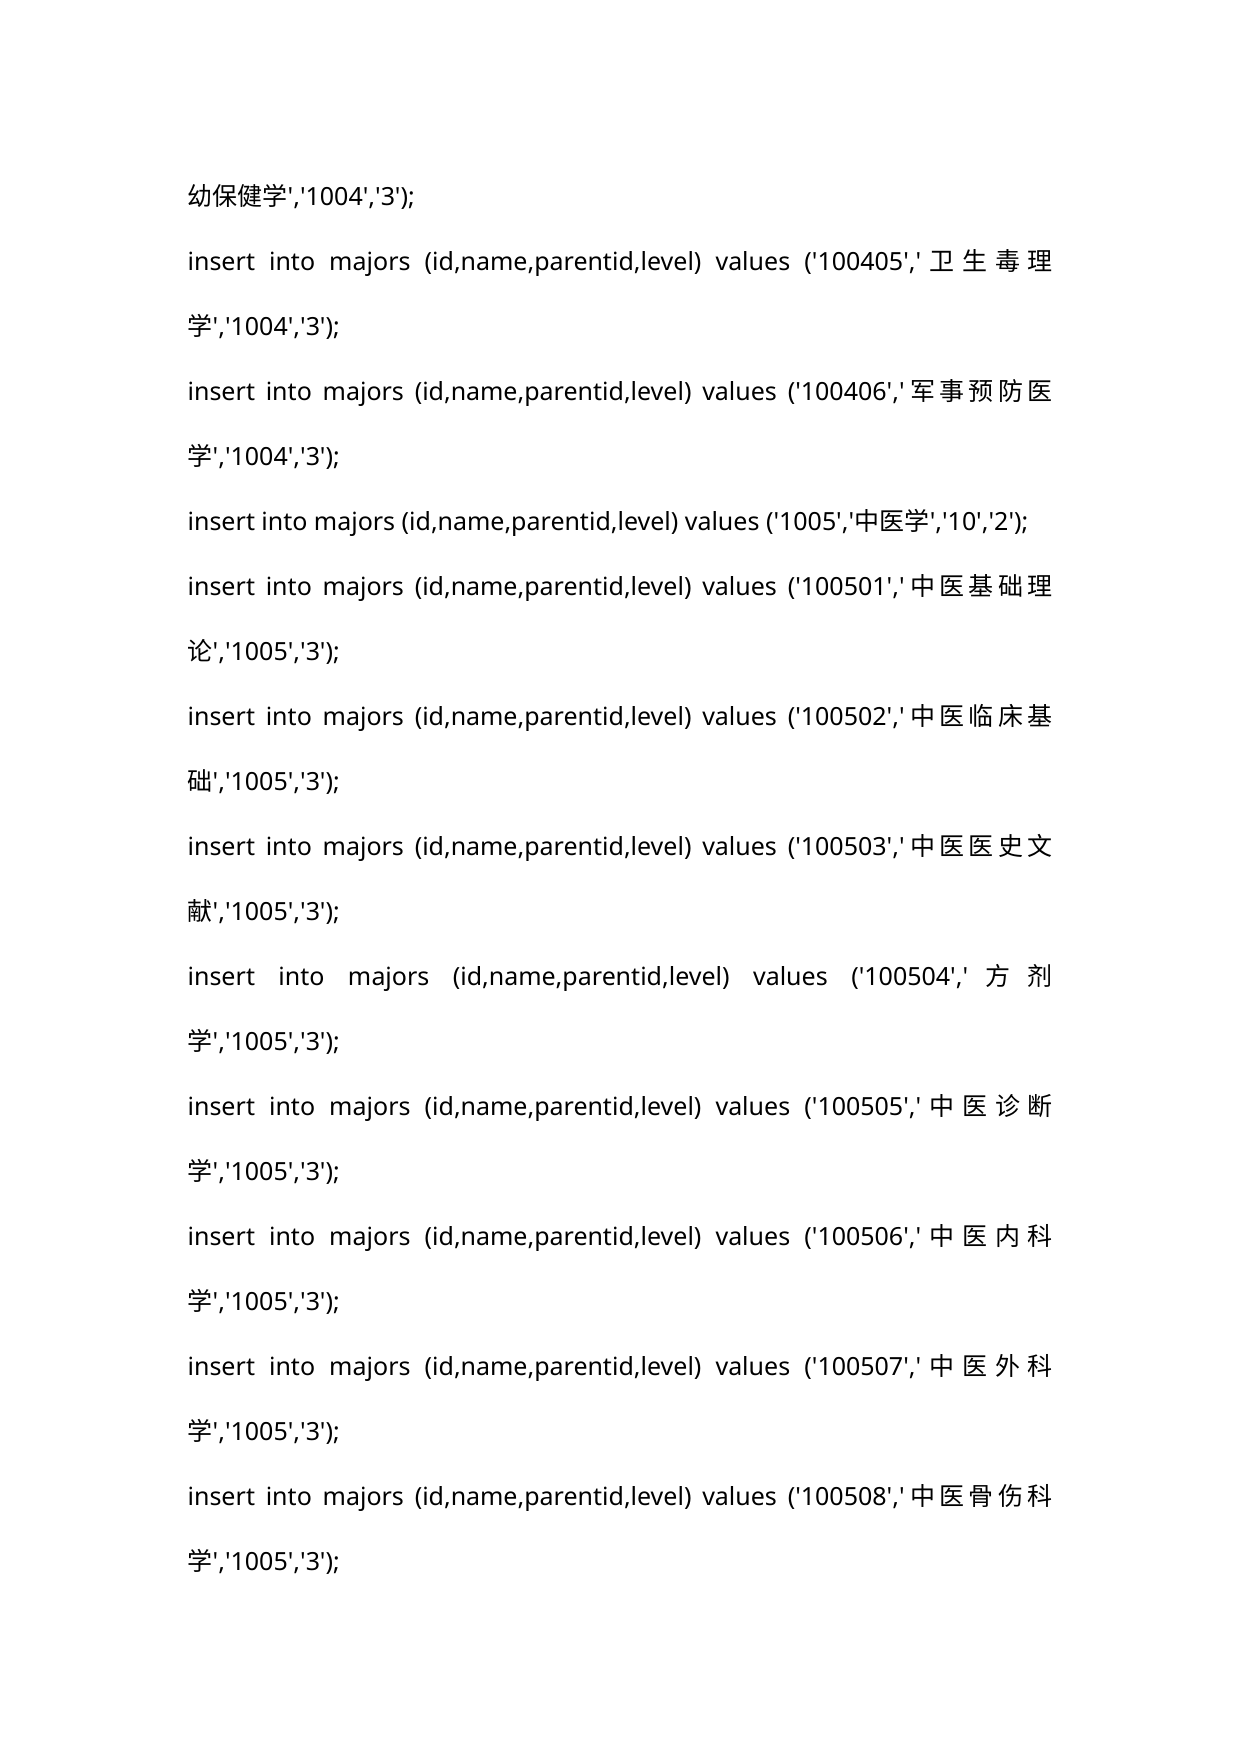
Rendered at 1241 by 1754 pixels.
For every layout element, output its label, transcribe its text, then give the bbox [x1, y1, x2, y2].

text insert into majors (id,name,parentid,level) values ('100508','中医骨伤科学','1005','3'); [187, 1462, 1053, 1592]
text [187, 162, 1053, 227]
text insert into majors (id,name,parentid,level) values ('100502','中医临床基础','1005','3'); [187, 682, 1053, 812]
text insert into majors (id,name,parentid,level) values ('100406','军事预防医学','1004','3'); [187, 357, 1053, 487]
text insert into majors (id,name,parentid,level) values ('100503','中医医史文献','1005','3'); [187, 812, 1053, 942]
text insert into majors (id,name,parentid,level) values ('100504','方剂学','1005','3'); [187, 942, 1053, 1072]
text insert into majors (id,name,parentid,level) values ('1005','中医学','10','2'); [187, 487, 1053, 552]
text insert into majors (id,name,parentid,level) values ('100507','中医外科学','1005','3'); [187, 1332, 1053, 1462]
text insert into majors (id,name,parentid,level) values ('100405','卫生毒理学','1004','3'); [187, 227, 1053, 357]
text insert into majors (id,name,parentid,level) values ('100506','中医内科学','1005','3'); [187, 1202, 1053, 1332]
text insert into majors (id,name,parentid,level) values ('100505','中医诊断学','1005','3'); [187, 1072, 1053, 1202]
text insert into majors (id,name,parentid,level) values ('100501','中医基础理论','1005','3'); [187, 552, 1053, 682]
